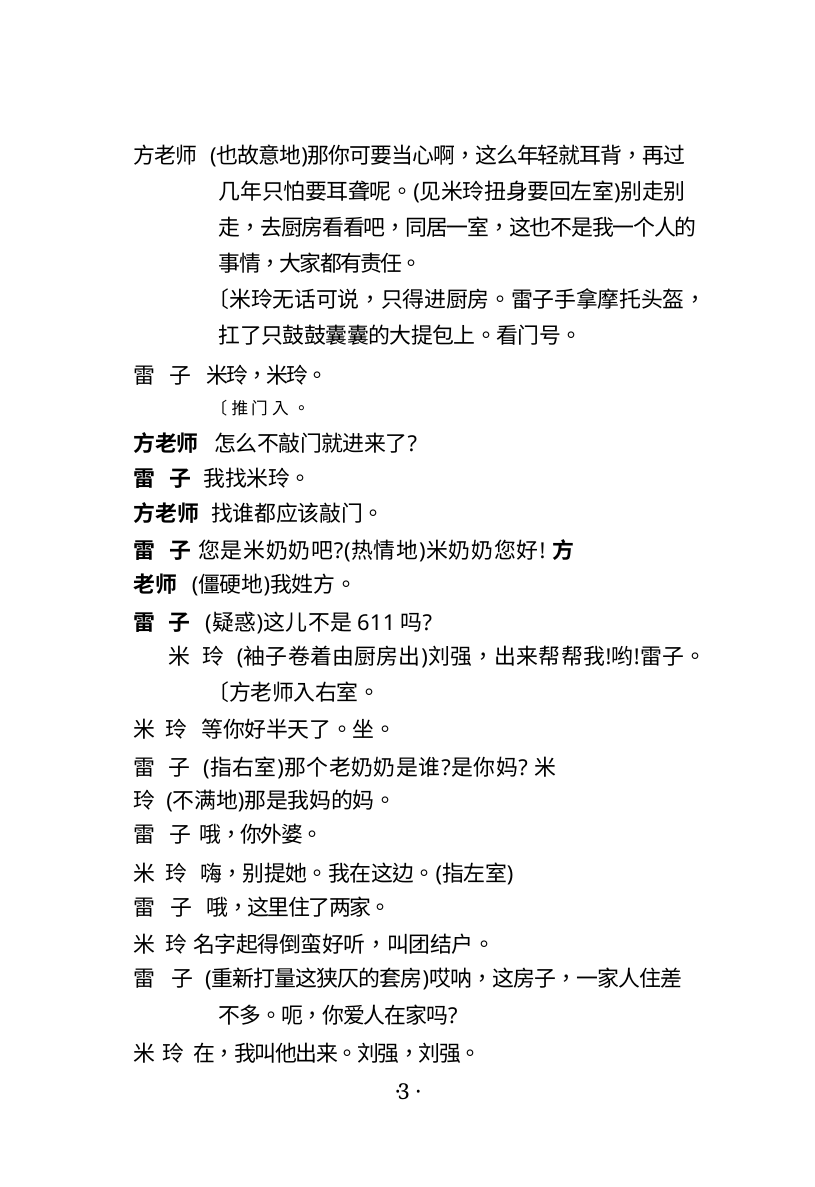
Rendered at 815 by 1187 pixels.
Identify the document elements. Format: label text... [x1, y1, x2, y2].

text 〔米玲无话可说，只得进厨房。雷子手拿摩托头盔， 扛了只鼓鼓囊囊的大提包上。看门号。 [208, 284, 706, 350]
text 米 玲 (袖子卷着由厨房出)刘强，出来帮帮我!哟!雷子。 [122, 643, 706, 670]
text 雷 子 哦，你外婆。 [133, 821, 706, 848]
text 米 玲 等你好半天了。坐。 [133, 715, 706, 743]
text 雷 子 (重新打量这狭仄的套房)哎呐，这房子，一家人住差 [133, 964, 706, 992]
text 方老师 (也故意地)那你可要当心啊，这么年轻就耳背，再过 几年只怕要耳聋呢。(见米玲扭身要回左室)别走别 走，去厨房看看吧，同居一室，这也不是我一个人的 事情，大家都有责任。 [133, 140, 697, 278]
text 米 玲 名字起得倒蛮好听，叫团结户。 [133, 931, 706, 958]
text 不多。呃，你爱人在家吗? [219, 1002, 706, 1029]
text 雷 子 (指右室)那个老奶奶是谁?是你妈? 米 玲 (不满地)那是我妈的妈。 [133, 752, 556, 815]
text 雷 子 米玲，米玲。 〔 推 门 入 。 [133, 360, 338, 419]
text 米 玲 嗨，别提她。我在这边。(指左室) 雷 子 哦，这里住了两家。 [133, 858, 535, 922]
text 雷 子 您是米奶奶吧?(热情地)米奶奶您好! 方老师 (僵硬地)我姓方。 [133, 535, 578, 599]
text 雷 子 (疑惑)这儿不是611吗? [133, 608, 706, 636]
text 方老师 找谁都应该敲门。 [133, 500, 706, 527]
text 米 玲 在，我叫他出来。刘强，刘强。 [133, 1039, 706, 1066]
text 〔方老师入右室。 [208, 679, 706, 706]
text 方老师 怎么不敲门就进来了? 雷 子 我找米玲。 [133, 428, 423, 493]
